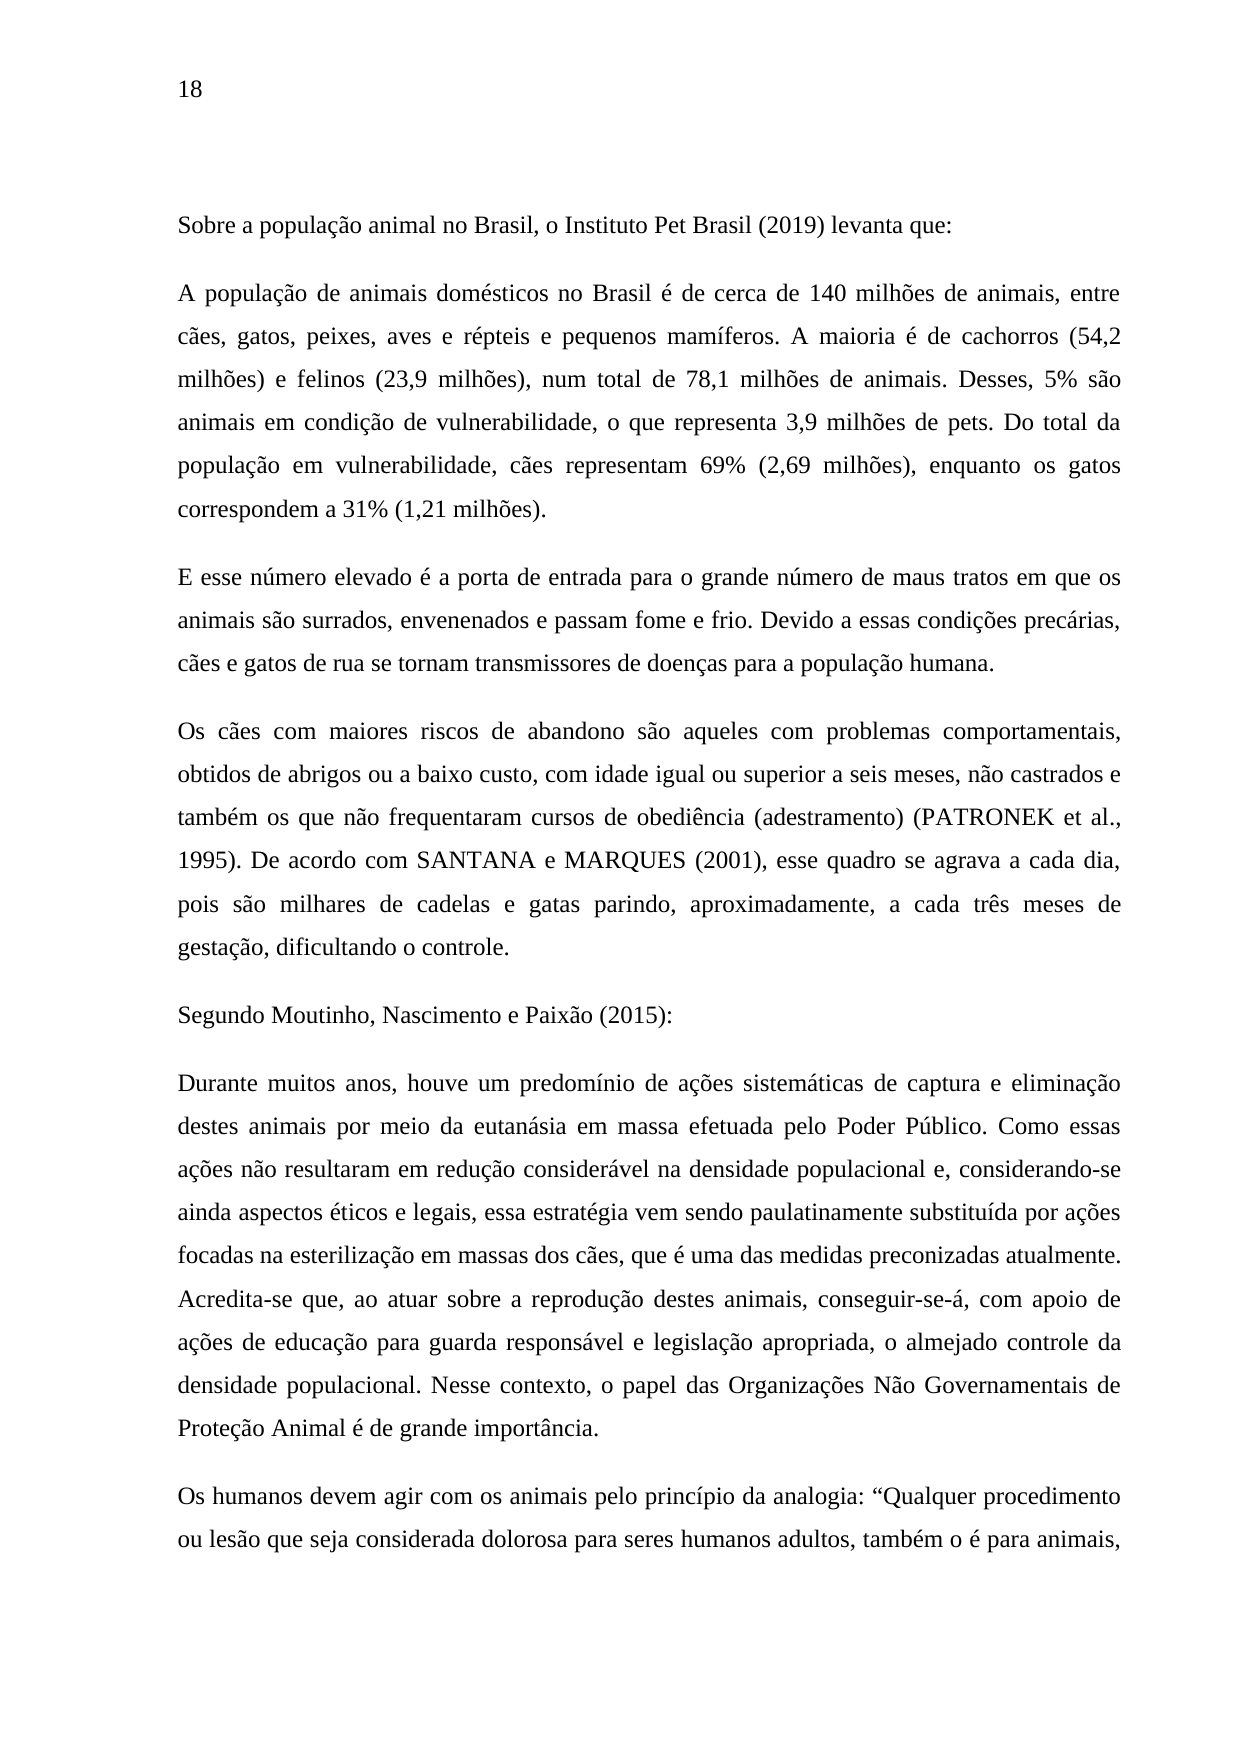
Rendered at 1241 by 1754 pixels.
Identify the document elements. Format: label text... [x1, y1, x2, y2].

text Os cães com maiores riscos de abandono são aqueles com problemas comportamentais, obtidos de abrigos ou a baixo custo, com idade igual ou superior a seis meses, não castrados e também os que não frequentaram cursos de obediência (adestramento) (PATRONEK et al., 1995). De acordo com SANTANA e MARQUES (2001), esse quadro se agrava a cada dia, pois são milhares de cadelas e gatas parindo, aproximadamente, a cada três meses de gestação, dificultando o controle. [177, 716, 1122, 961]
text Segundo Moutinho, Nascimento e Paixão (2015): [177, 1000, 1122, 1029]
text Durante muitos anos, houve um predomínio de ações sistemáticas de captura e eliminação destes animais por meio da eutanásia em massa efetuada pelo Poder Público. Como essas ações não resultaram em redução considerável na densidade populacional e, considerando-se ainda aspectos éticos e legais, essa estratégia vem sendo paulatinamente substituída por ações focadas na esterilização em massas dos cães, que é uma das medidas preconizadas atualmente. Acredita-se que, ao atuar sobre a reprodução destes animais, conseguir-se-á, com apoio de ações de educação para guarda responsável e legislação apropriada, o almejado controle da densidade populacional. Nesse contexto, o papel das Organizações Não Governamentais de Proteção Animal é de grande importância. [177, 1068, 1122, 1442]
text A população de animais domésticos no Brasil é de cerca de 140 milhões de animais, entre cães, gatos, peixes, aves e répteis e pequenos mamíferos. A maioria é de cachorros (54,2 milhões) e felinos (23,9 milhões), num total de 78,1 milhões de animais. Desses, 5% são animais em condição de vulnerabilidade, o que representa 3,9 milhões de pets. Do total da população em vulnerabilidade, cães representam 69% (2,69 milhões), enquanto os gatos correspondem a 31% (1,21 milhões). [177, 278, 1122, 522]
text Sobre a população animal no Brasil, o Instituto Pet Brasil (2019) levanta que: [177, 210, 1122, 239]
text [177, 1481, 1122, 1553]
text E esse número elevado é a porta de entrada para o grande número de maus tratos em que os animais são surrados, envenenados e passam fome e frio. Devido a essas condições precárias, cães e gatos de rua se tornam transmissores de doenças para a população humana. [177, 562, 1122, 677]
